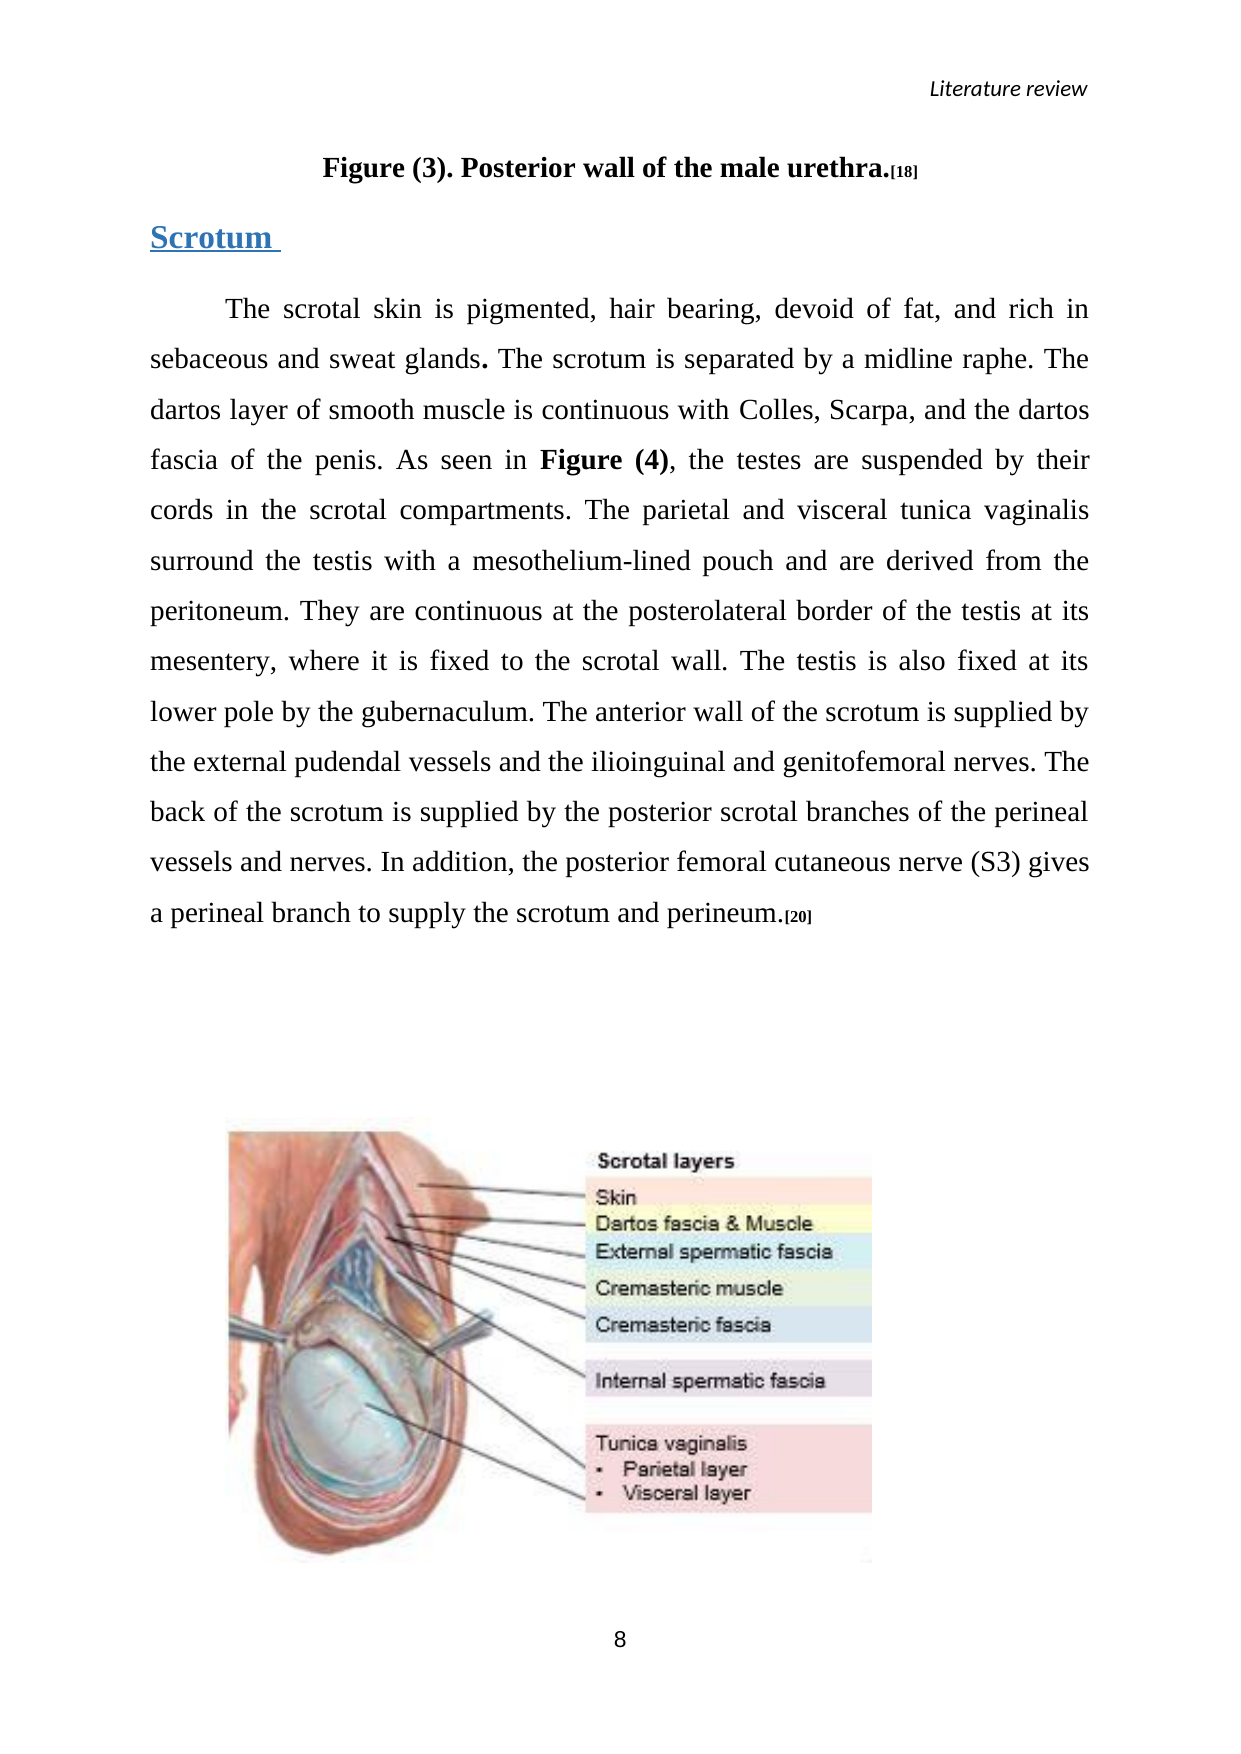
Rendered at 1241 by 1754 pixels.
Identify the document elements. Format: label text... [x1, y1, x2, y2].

picture [225, 1117, 872, 1563]
text Scrotum [150, 217, 1090, 255]
text The scrotal skin is pigmented, hair bearing, devoid of fat, and rich in sebaceous and sweat glands. The scrotum is separated by a midline raphe. The dartos layer of smooth muscle is continuous with Colles, Scarpa, and the dartos fascia of the penis. As seen in Figure (4), the testes are suspended by their cords in the scrotal compartments. The parietal and visceral tunica vaginalis surround the testis with a mesothelium-lined pouch and are derived from the peritoneum. They are continuous at the posterolateral border of the testis at its mesentery, where it is fixed to the scrotal wall. The testis is also fixed at its lower pole by the gubernaculum. The anterior wall of the scrotum is supplied by the external pudendal vessels and the ilioinguinal and genitofemoral nerves. The back of the scrotum is supplied by the posterior scrotal branches of the perineal vessels and nerves. In addition, the posterior femoral cutaneous nerve (S3) gives a perineal branch to supply the scrotum and perineum.[20] [150, 291, 1090, 928]
text Figure (3). Posterior wall of the male urethra.[18] [150, 150, 1090, 183]
